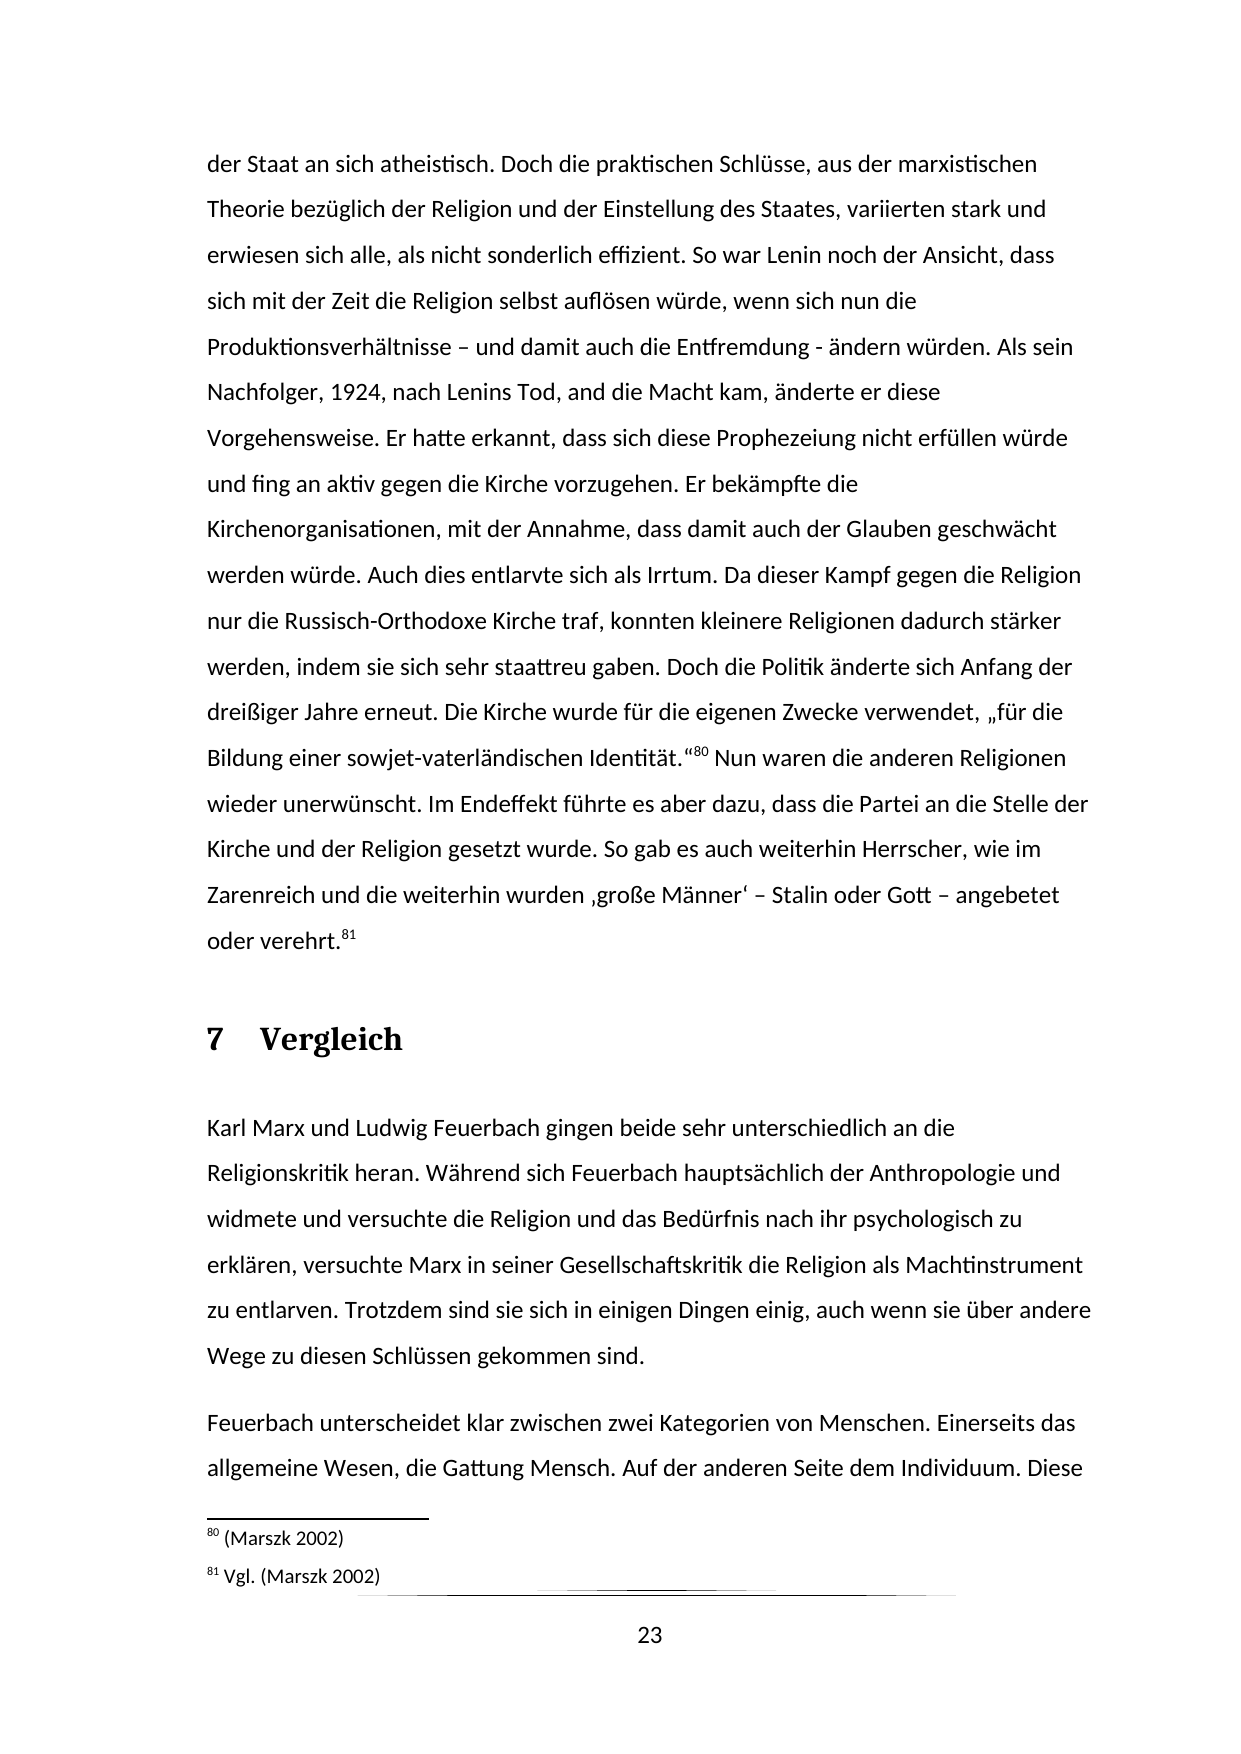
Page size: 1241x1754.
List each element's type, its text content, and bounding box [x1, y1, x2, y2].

text Karl Marx und Ludwig Feuerbach gingen beide sehr unterschiedlich an die Religionskritik heran. Während sich Feuerbach hauptsächlich der Anthropologie und widmete und versuchte die Religion und das Bedürfnis nach ihr psychologisch zu erklären, versuchte Marx in seiner Gesellschaftskritik die Religion als Machtinstrument zu entlarven. Trotzdem sind sie sich in einigen Dingen einig, auch wenn sie über andere Wege zu diesen Schlüssen gekommen sind. [207, 1112, 1092, 1371]
subtitle Vergleich [207, 1021, 1092, 1059]
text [207, 148, 1092, 956]
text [207, 1407, 1092, 1483]
